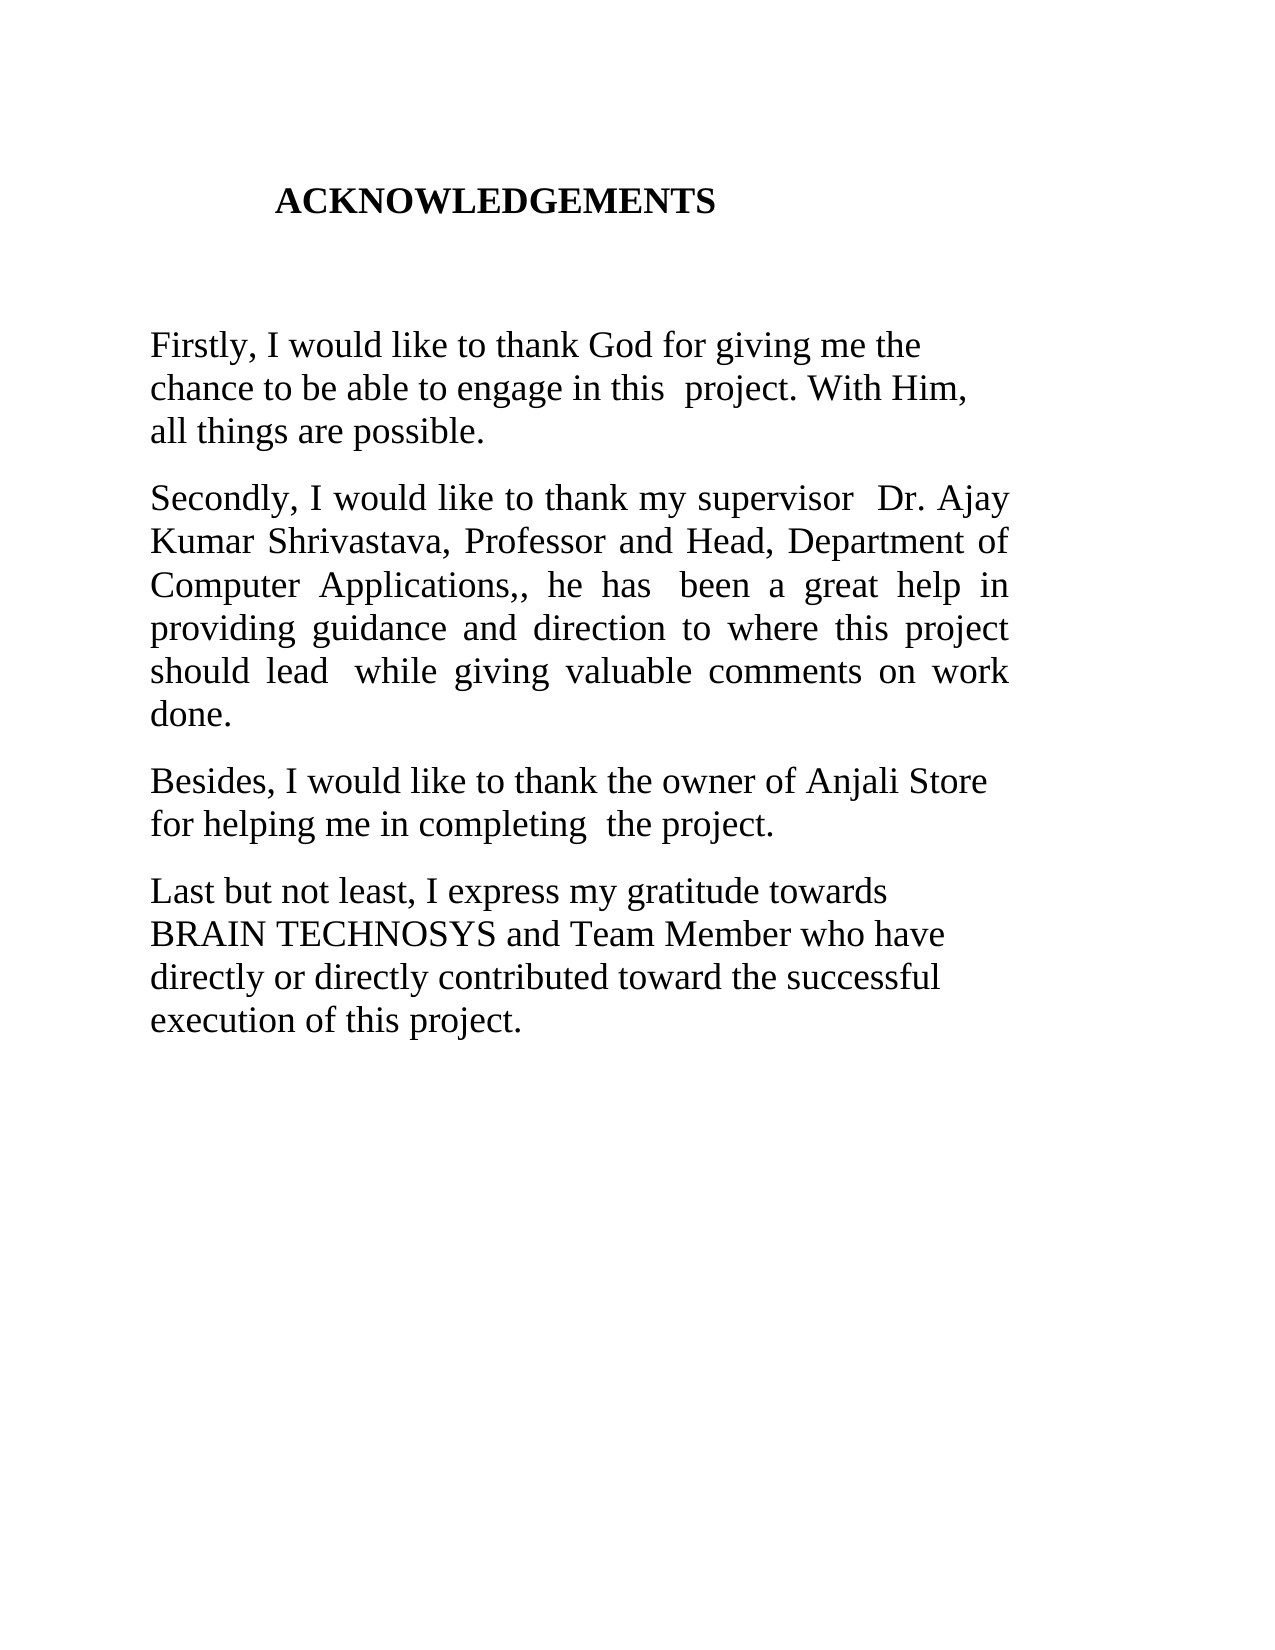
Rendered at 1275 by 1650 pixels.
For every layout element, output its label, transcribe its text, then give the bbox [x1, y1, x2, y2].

text Last but not least, I express my gratitude towards BRAIN TECHNOSYS and Team Member who have directly or directly contributed toward the successful execution of this project. [150, 868, 1010, 1041]
text Besides, I would like to thank the owner of Anjali Store for helping me in completing the project. [150, 758, 1009, 844]
text Secondly, I would like to thank my supervisor Dr. Ajay Kumar Shrivastava, Professor and Head, Department of Computer Applications,, he has been a great help in providing guidance and direction to where this project should lead while giving valuable comments on work done. [150, 476, 1010, 734]
text ACKNOWLEDGEMENTS [150, 179, 726, 222]
text Firstly, I would like to thank God for giving me the chance to be able to engage in this project. With Him, all things are possible. [150, 323, 1009, 452]
